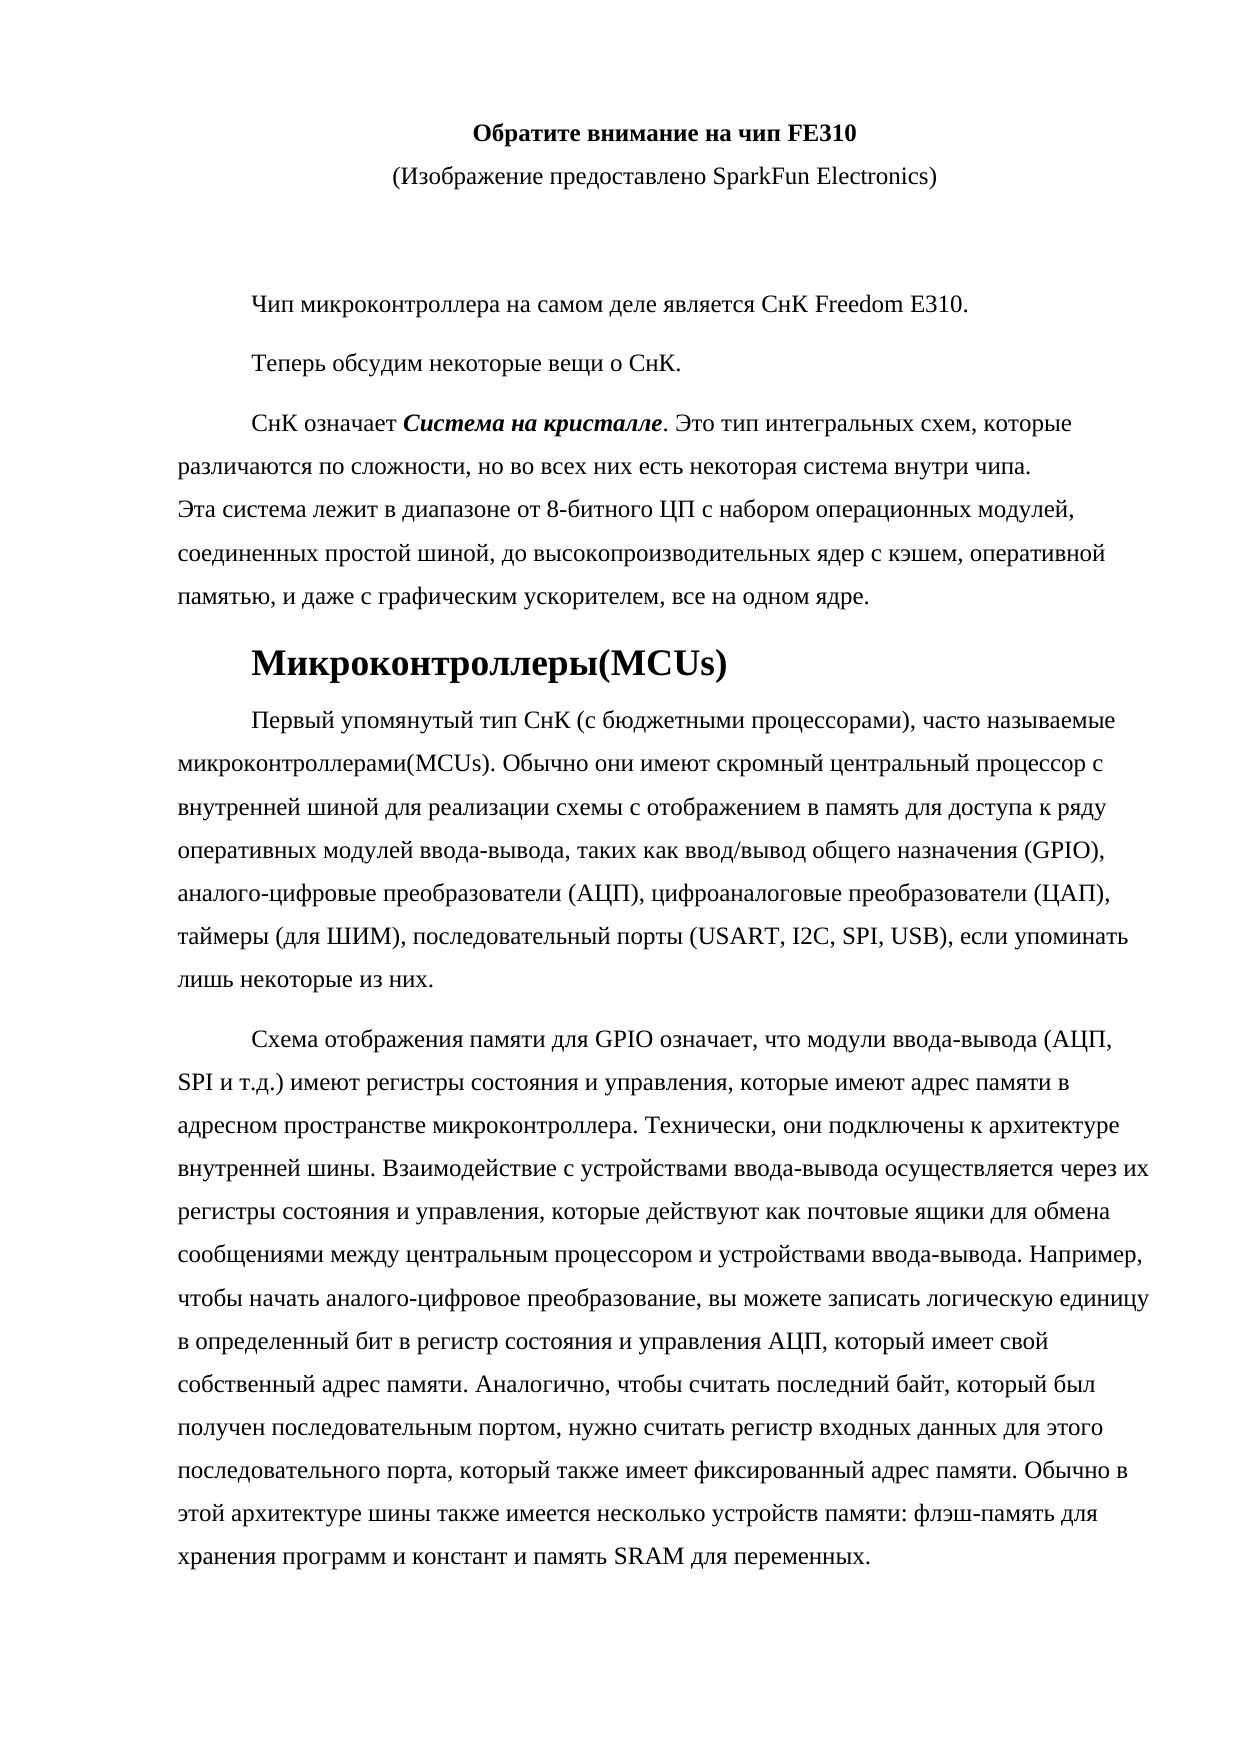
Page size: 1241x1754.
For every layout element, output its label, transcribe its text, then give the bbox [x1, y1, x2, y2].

subtitle Микроконтроллеры(MCUs) [177, 641, 1152, 684]
text Чип микроконтроллера на самом деле является СнК Freedom E310. [177, 289, 1152, 317]
text Теперь обсудим некоторые вещи о СнК. [177, 348, 1152, 377]
text Схема отображения памяти для GPIO означает, что модули ввода-вывода (АЦП, SPI и т.д.) имеют регистры состояния и управления, которые имеют адрес памяти в адресном пространстве микроконтроллера. Технически, они подключены к архитектуре внутренней шины. Взаимодействие с устройствами ввода-вывода осуществляется через их регистры состояния и управления, которые действуют как почтовые ящики для обмена сообщениями между центральным процессором и устройствами ввода-вывода. Например, чтобы начать аналого-цифровое преобразование, вы можете записать логическую единицу в определенный бит в регистр состояния и управления АЦП, который имеет свой собственный адрес памяти. Аналогично, чтобы считать последний байт, который был получен последовательным портом, нужно считать регистр входных данных для этого последовательного порта, который также имеет фиксированный адрес памяти. Обычно в этой архитектуре шины также имеется несколько устройств памяти: флэш-память для хранения программ и констант и память SRAM для переменных. [177, 1024, 1152, 1570]
text Первый упомянутый тип СнК (с бюджетными процессорами), часто называемые микроконтроллерами(MCUs). Обычно они имеют скромный центральный процессор с внутренней шиной для реализации схемы с отображением в память для доступа к ряду оперативных модулей ввода-вывода, таких как ввод/вывод общего назначения (GPIO), аналого-цифровые преобразователи (АЦП), цифроаналоговые преобразователи (ЦАП), таймеры (для ШИМ), последовательный порты (USART, I2C, SPI, USB), если упоминать лишь некоторые из них. [177, 705, 1152, 993]
text СнК означает Система на кристалле. Это тип интегральных схем, которые различаются по сложности, но во всех них есть некоторая система внутри чипа. Эта система лежит в диапазоне от 8-битного ЦП с набором операционных модулей, соединенных простой шиной, до высокопроизводительных ядер с кэшем, оперативной памятью, и даже с графическим ускорителем, все на одном ядре. [177, 408, 1152, 609]
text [177, 118, 1152, 190]
